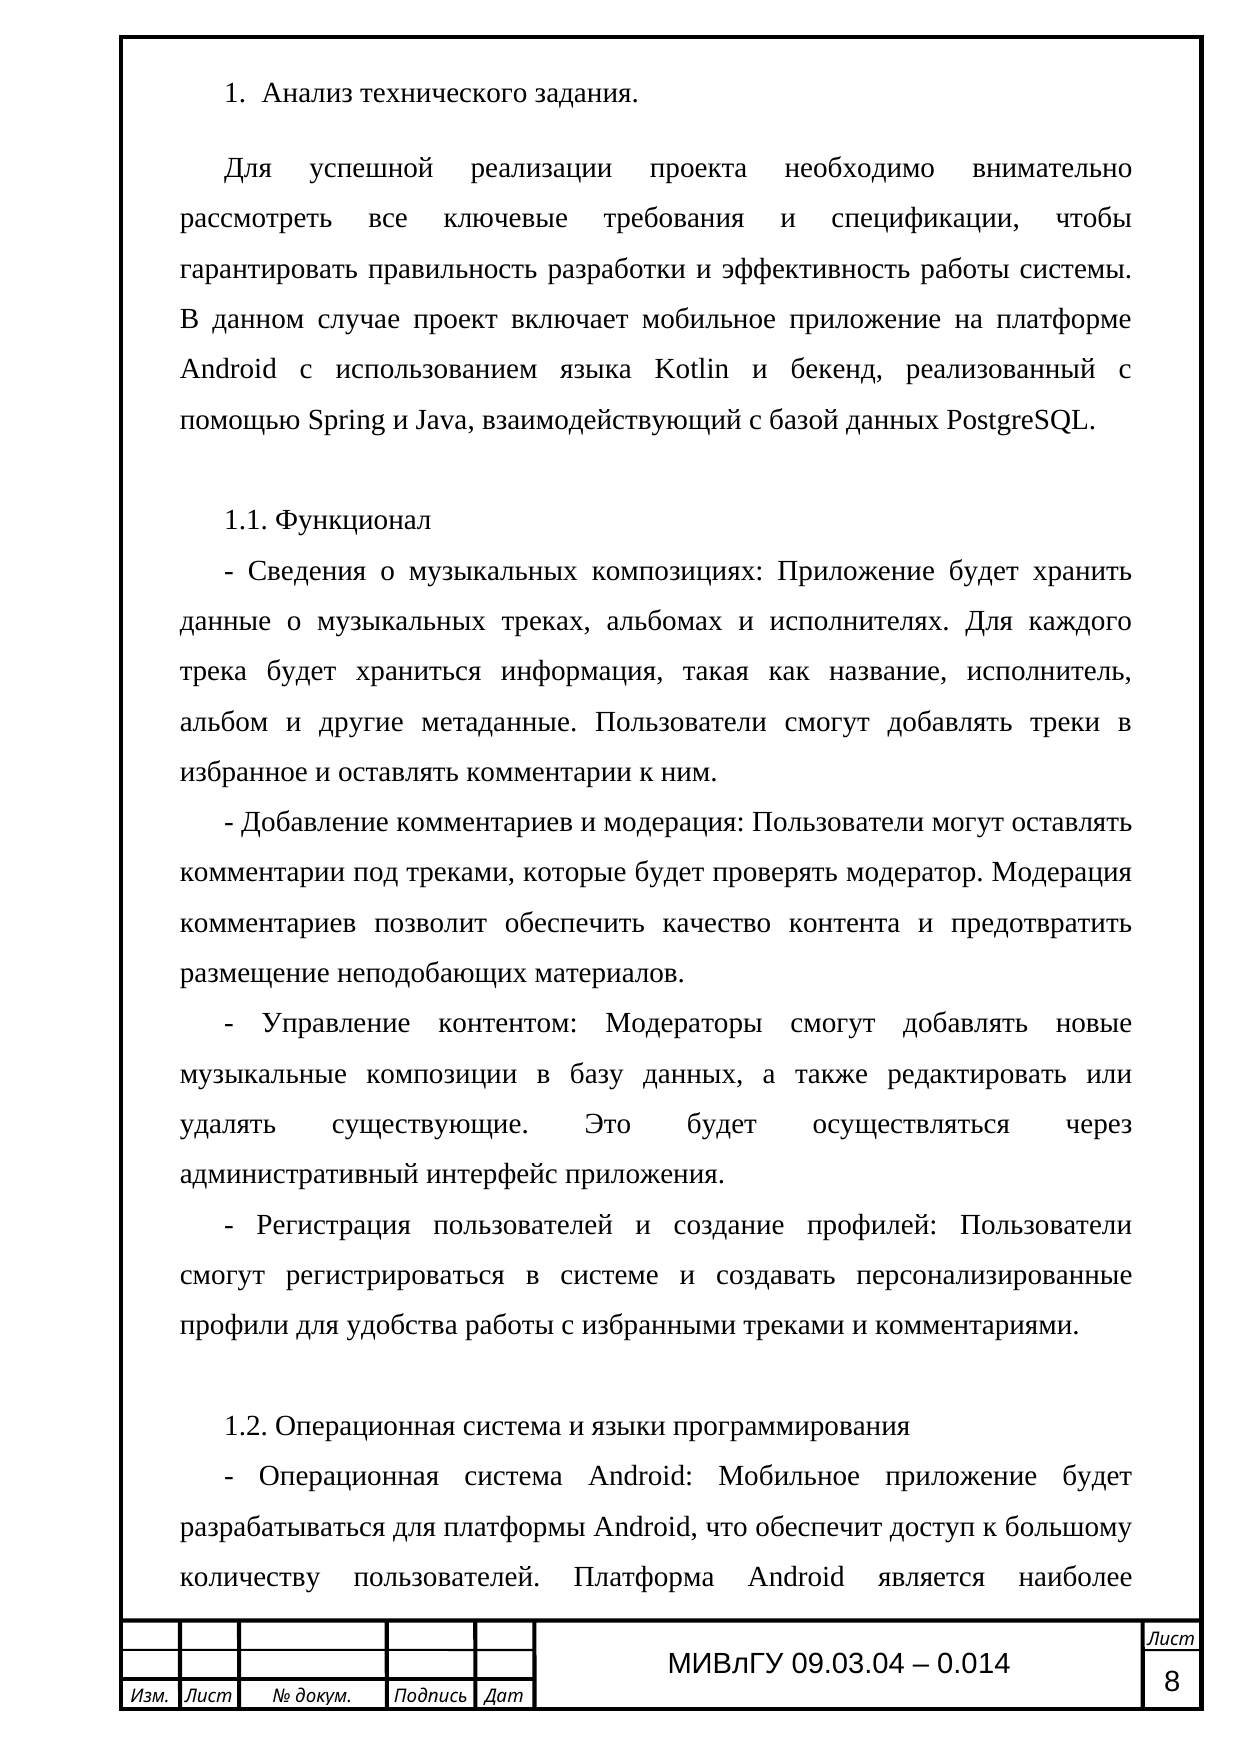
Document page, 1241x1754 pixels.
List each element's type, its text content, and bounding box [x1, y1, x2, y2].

text Для успешной реализации проекта необходимо внимательно рассмотреть все ключевые требования и спецификации, чтобы гарантировать правильность разработки и эффективность работы системы. В данном случае проект включает мобильное приложение на платформе Android с использованием языка Kotlin и бекенд, реализованный с помощью Spring и Java, взаимодействующий с базой данных PostgreSQL. [179, 150, 1133, 435]
list Анализ технического задания. [224, 75, 1133, 108]
text - Регистрация пользователей и создание профилей: Пользователи смогут регистрироваться в системе и создавать персонализированные профили для удобства работы с избранными треками и комментариями. [179, 1207, 1133, 1341]
text 1.1. Функционал [179, 502, 1133, 536]
text - Управление контентом: Модераторы смогут добавлять новые музыкальные композиции в базу данных, а также редактировать или удалять существующие. Это будет осуществляться через административный интерфейс приложения. [179, 1006, 1133, 1190]
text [179, 1458, 1133, 1592]
text - Добавление комментариев и модерация: Пользователи могут оставлять комментарии под треками, которые будет проверять модератор. Модерация комментариев позволит обеспечить качество контента и предотвратить размещение неподобающих материалов. [179, 804, 1133, 989]
text - Сведения о музыкальных композициях: Приложение будет хранить данные о музыкальных треках, альбомах и исполнителях. Для каждого трека будет храниться информация, такая как название, исполнитель, альбом и другие метаданные. Пользователи смогут добавлять треки в избранное и оставлять комментарии к ним. [179, 553, 1133, 787]
text 1.2. Операционная система и языки программирования [179, 1408, 1133, 1442]
